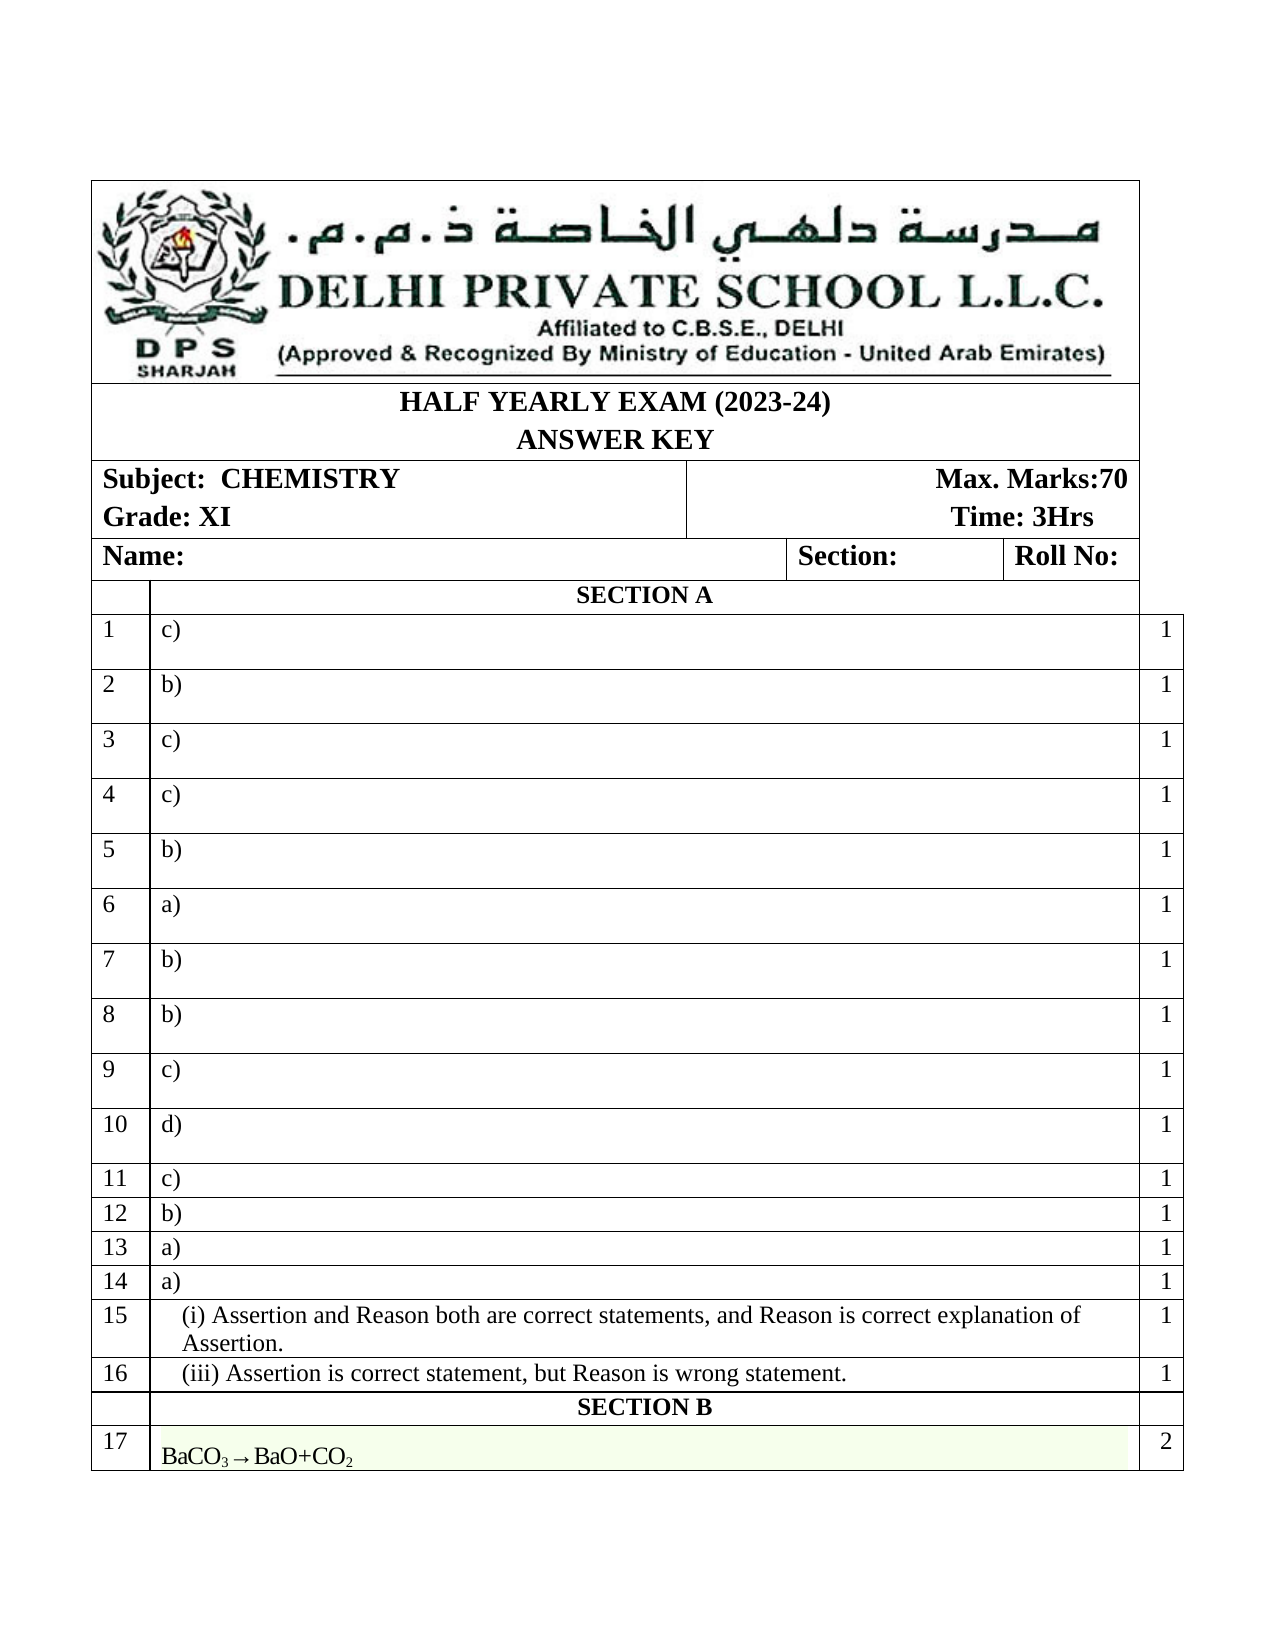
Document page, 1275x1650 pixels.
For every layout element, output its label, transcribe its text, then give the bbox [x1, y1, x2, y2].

table_cell 8 [92, 999, 149, 1053]
table_cell b) [151, 670, 1139, 723]
table_cell 5 [92, 834, 149, 888]
table_cell 1 [1140, 615, 1183, 668]
table_cell 15 [92, 1300, 149, 1357]
table_cell 11 [92, 1164, 149, 1197]
table_cell b) [151, 944, 1139, 998]
table_cell Max. Marks:70 Time: 3Hrs [687, 461, 1139, 537]
table_cell c) [151, 1164, 1139, 1197]
table_cell 1 [1140, 999, 1183, 1053]
table_cell [92, 581, 149, 613]
table_cell [92, 1393, 149, 1425]
table_cell 1 [1140, 670, 1183, 723]
table_cell 1 [1140, 889, 1183, 943]
table_cell HALF YEARLY EXAM (2023-24) ANSWER KEY [92, 384, 1139, 460]
table_cell Roll No: [1004, 539, 1139, 579]
table_cell 7 [92, 944, 149, 998]
table_cell a) [151, 889, 1139, 943]
table_cell 1 [1140, 1358, 1183, 1391]
table_cell 1 [1140, 1266, 1183, 1299]
table_cell 10 [92, 1109, 149, 1162]
table_cell b) [151, 999, 1139, 1053]
table_cell c) [151, 615, 1139, 668]
table_cell Subject: CHEMISTRY Grade: XI [92, 461, 686, 537]
table_cell c) [151, 1054, 1139, 1108]
table_cell 1 [1140, 1164, 1183, 1197]
table_cell 4 [92, 779, 149, 833]
table_cell a) [151, 1266, 1139, 1299]
table_cell SECTION A [151, 581, 1139, 613]
table_cell 14 [92, 1266, 149, 1299]
table_cell 1 [1140, 1109, 1183, 1162]
table_cell 17 [92, 1426, 149, 1470]
table_cell d) [151, 1109, 1139, 1162]
table_cell 1 [1140, 834, 1183, 888]
table_cell 1 [1140, 1054, 1183, 1108]
table_cell 1 [1140, 1198, 1183, 1231]
table_cell 2 [92, 670, 149, 723]
table_cell 1 [92, 615, 149, 668]
table_cell 16 [92, 1358, 149, 1391]
table_cell 6 [92, 889, 149, 943]
table_cell Section: [787, 539, 1003, 579]
table_cell b) [151, 834, 1139, 888]
table_cell 12 [92, 1198, 149, 1231]
table_cell a) [151, 1232, 1139, 1265]
picture [92, 181, 1112, 383]
table_cell 13 [92, 1232, 149, 1265]
table_cell b) [151, 1198, 1139, 1231]
table_cell SECTION B [151, 1393, 1139, 1425]
table_cell Name: [92, 539, 786, 579]
table_cell (iii) Assertion is correct statement, but Reason is wrong statement. [151, 1358, 1139, 1391]
table_cell [1140, 1393, 1183, 1425]
table_cell 1 [1140, 724, 1183, 778]
table_cell 9 [92, 1054, 149, 1108]
table_cell 1 [1140, 1232, 1183, 1265]
table_header [1112, 181, 1139, 383]
table_cell 2 [1140, 1426, 1183, 1470]
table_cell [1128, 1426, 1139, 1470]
table_cell 1 [1140, 1300, 1183, 1357]
table_cell 1 [1140, 779, 1183, 833]
table_cell 3 [92, 724, 149, 778]
table_cell (i) Assertion and Reason both are correct statements, and Reason is correct explanation of Assertion. [151, 1300, 1139, 1357]
table_cell c) [151, 779, 1139, 833]
table_cell c) [151, 724, 1139, 778]
table_cell 1 [1140, 944, 1183, 998]
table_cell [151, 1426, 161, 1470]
